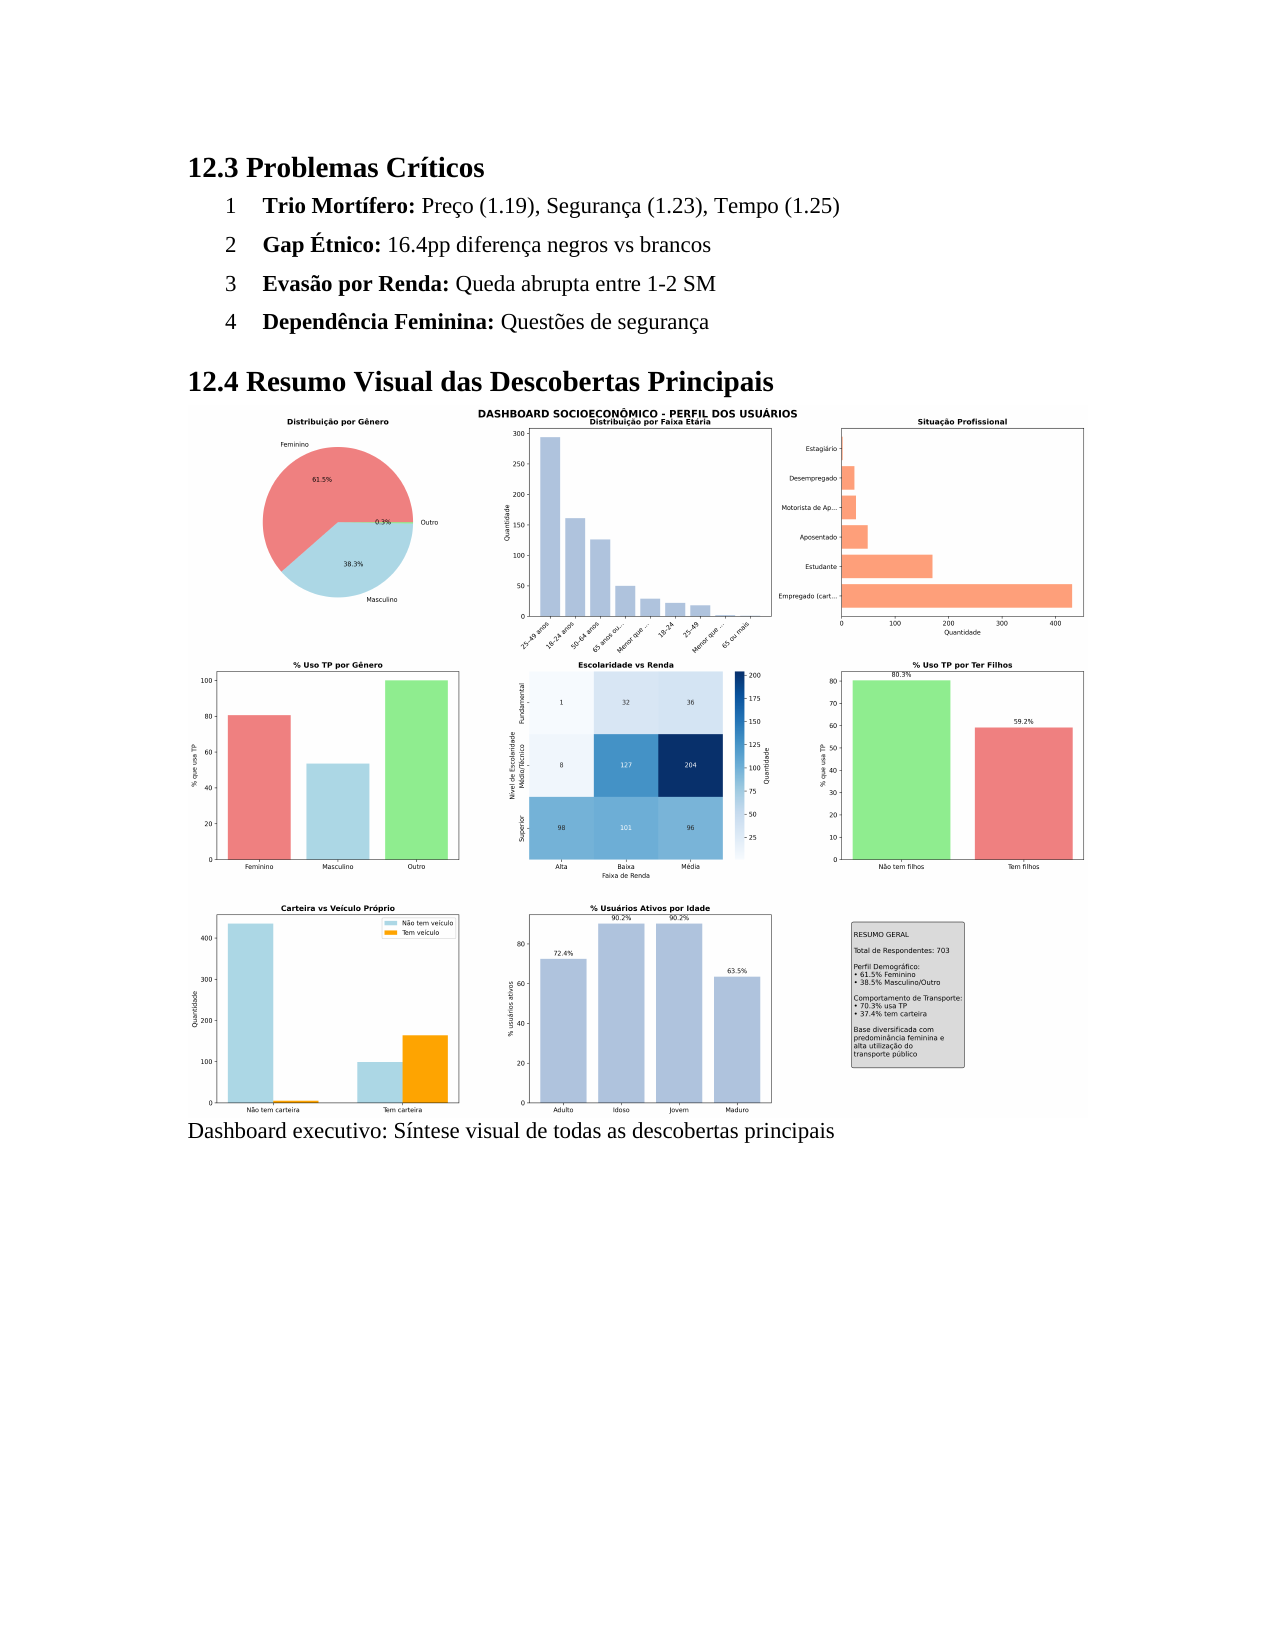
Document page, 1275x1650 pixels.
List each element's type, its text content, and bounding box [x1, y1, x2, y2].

text Dashboard executivo: Síntese visual de todas as descobertas principais [187, 1118, 1087, 1143]
subtitle 12.4 Resumo Visual das Descobertas Principais [187, 364, 1087, 397]
subtitle 12.3 Problemas Críticos [187, 150, 1087, 183]
list Dependência Feminina: Questões de segurança [225, 308, 1087, 335]
list Trio Mortífero: Preço (1.19), Segurança (1.23), Tempo (1.25) [225, 192, 1087, 218]
list Evasão por Renda: Queda abrupta entre 1-2 SM [225, 269, 1087, 296]
list Gap Étnico: 16.4pp diferença negros vs brancos [225, 231, 1087, 257]
picture [187, 405, 1088, 1118]
